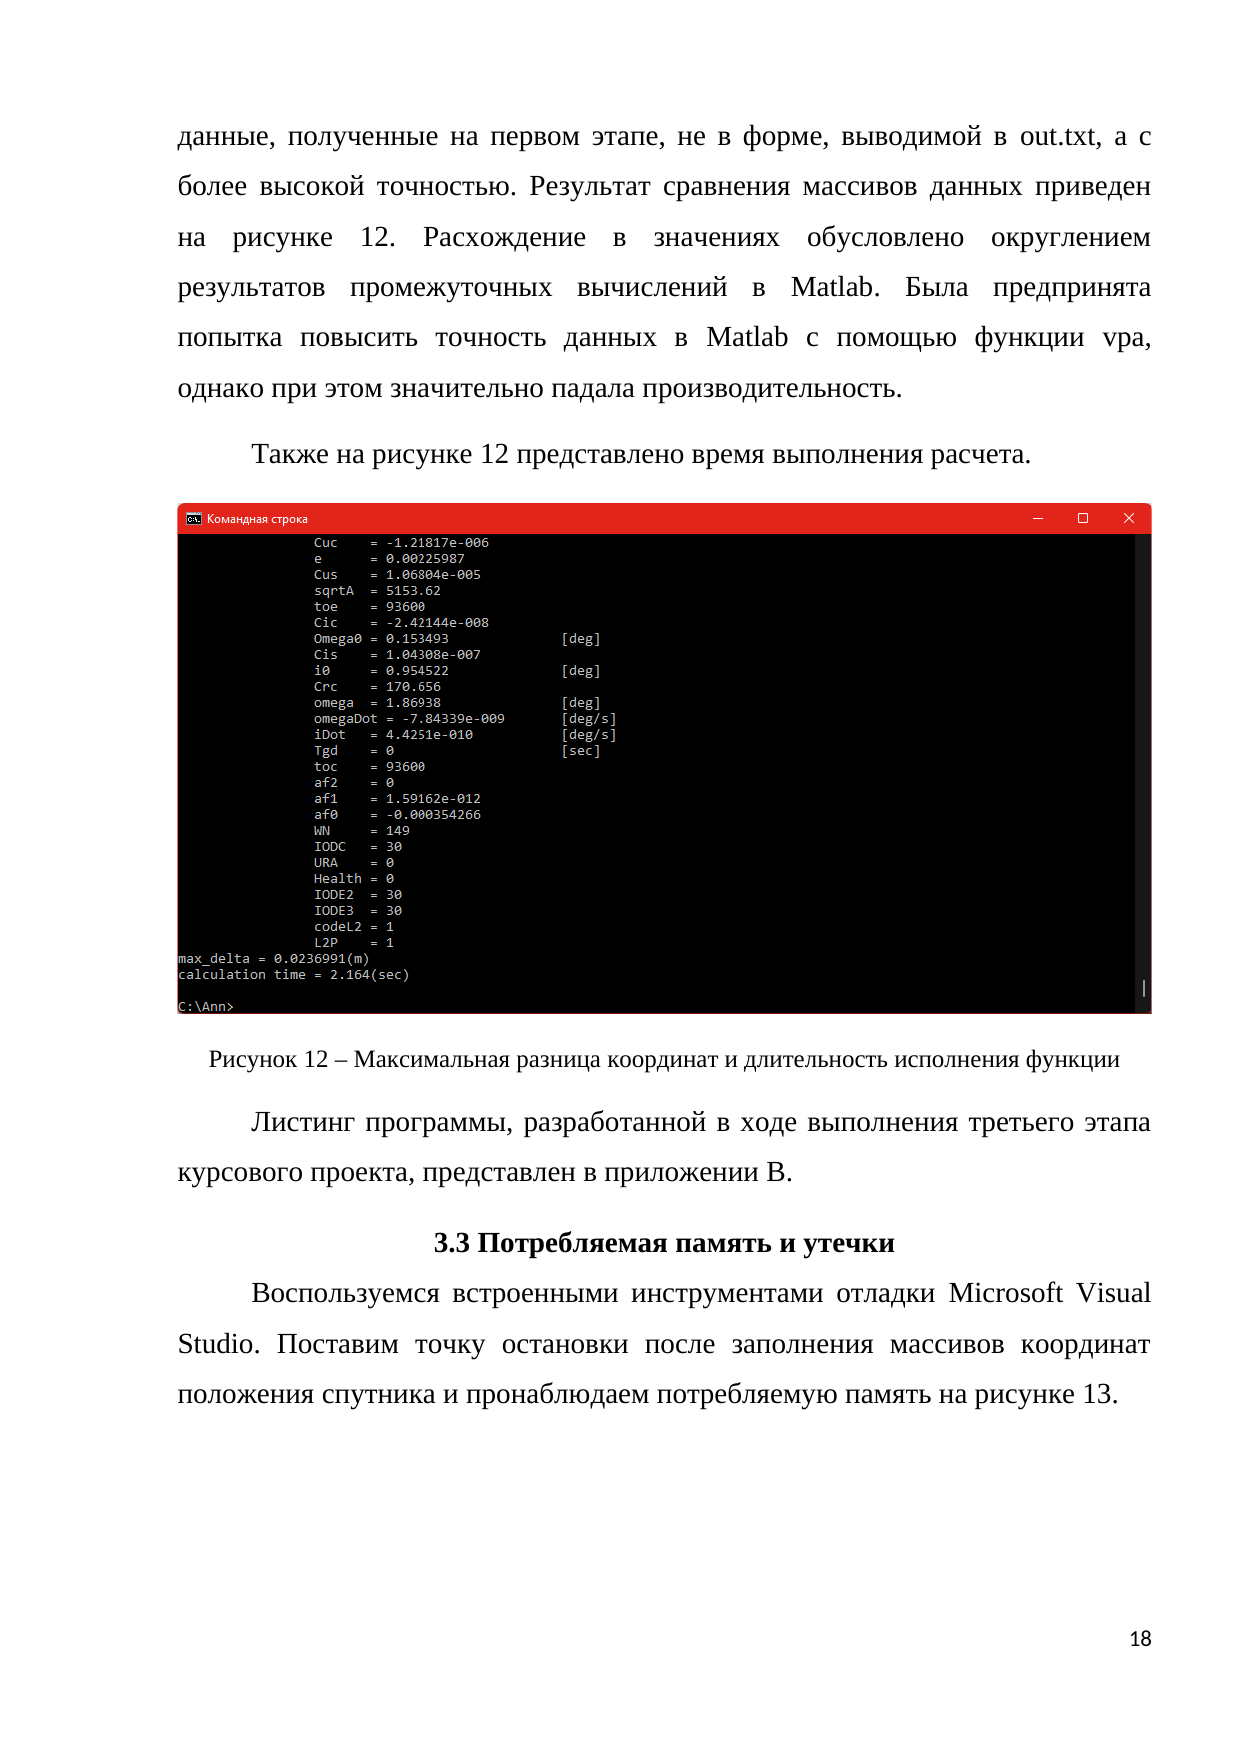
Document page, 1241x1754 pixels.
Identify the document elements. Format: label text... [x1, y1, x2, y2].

picture [177, 503, 1152, 1014]
text Листинг программы, разработанной в ходе выполнения третьего этапа курсового проекта, представлен в приложении В. [177, 1104, 1152, 1188]
subtitle 3.3 Потребляемая память и утечки [177, 1225, 1152, 1259]
text Также на рисунке 12 представлено время выполнения расчета. [177, 437, 1152, 470]
text Рисунок 12 – Максимальная разница координат и длительность исполнения функции [177, 1044, 1152, 1073]
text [177, 118, 1152, 403]
text Воспользуемся встроенными инструментами отладки Microsoft Visual Studio. Поставим точку остановки после заполнения массивов координат положения спутника и пронаблюдаем потребляемую память на рисунке 13. [177, 1276, 1152, 1410]
